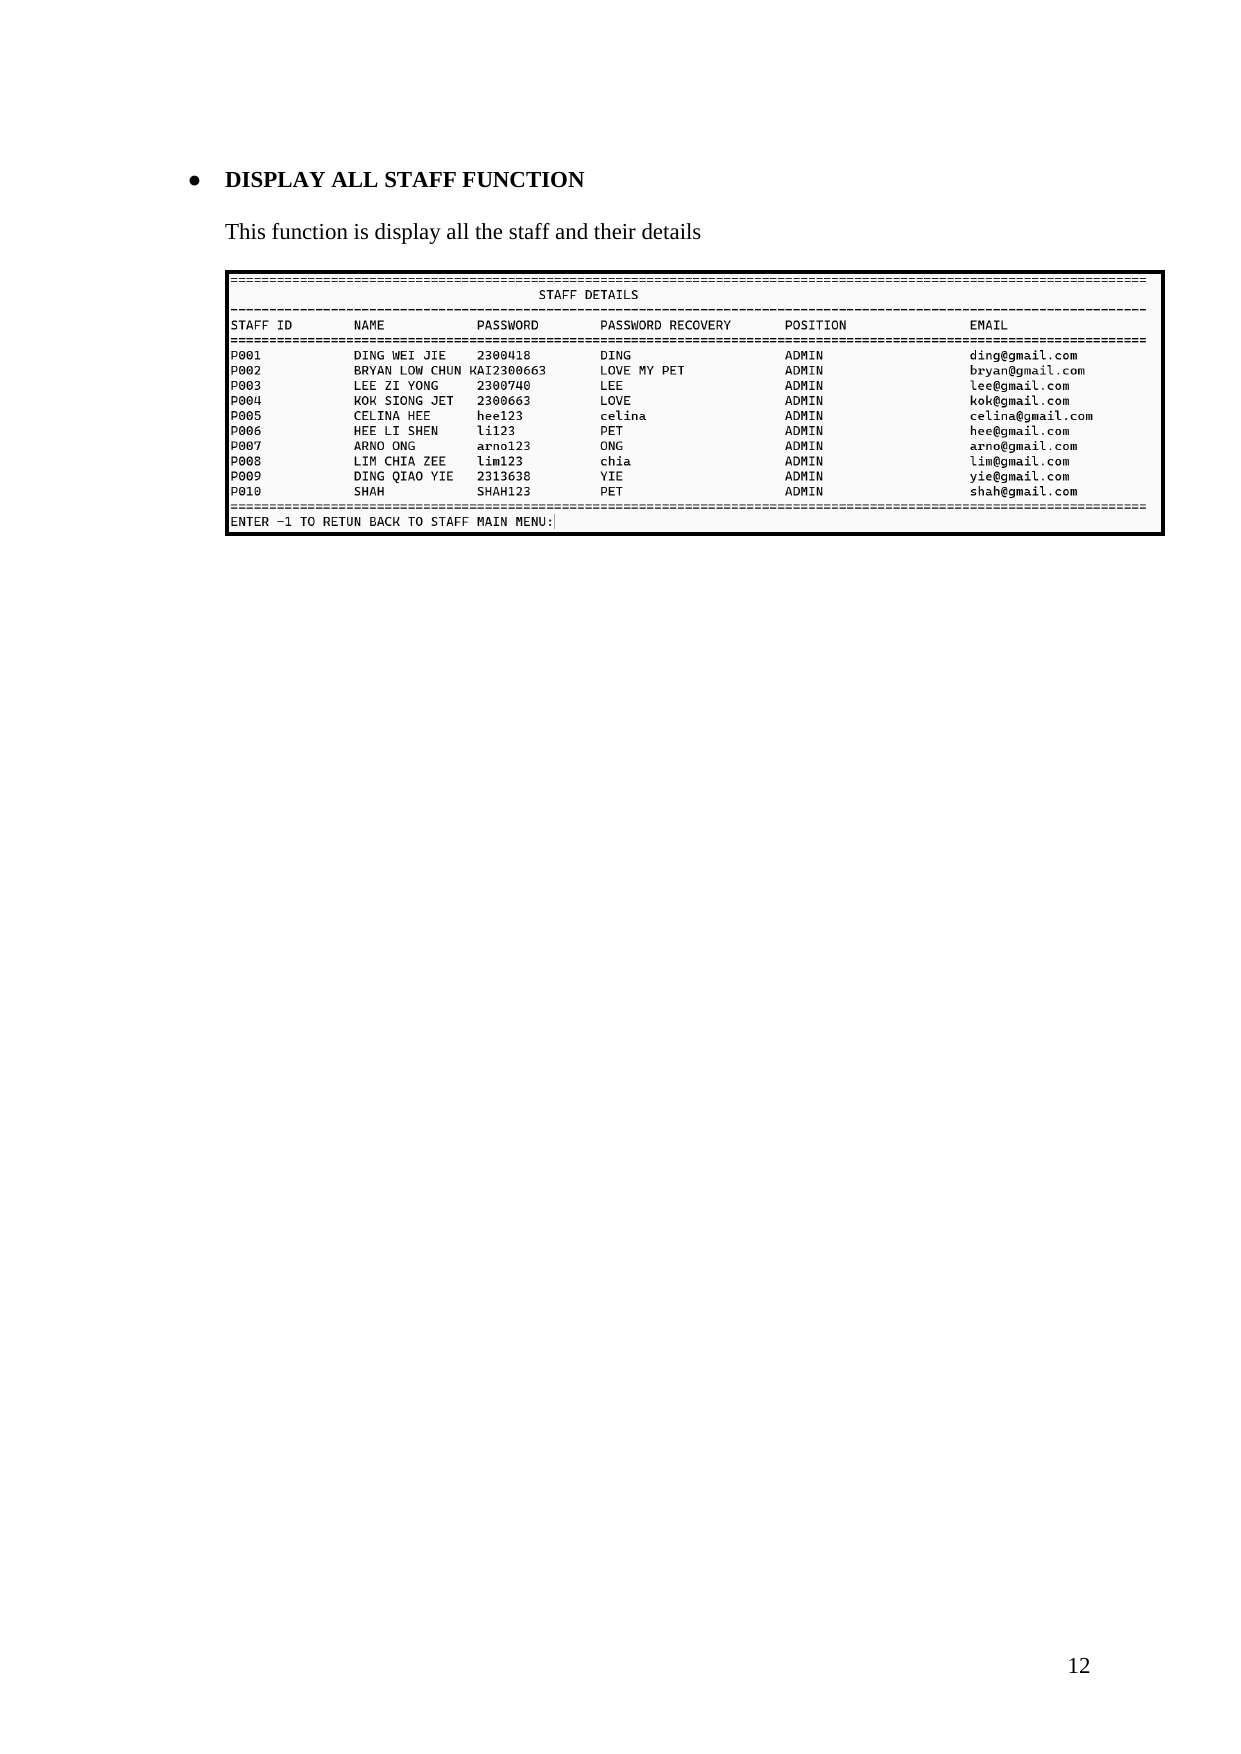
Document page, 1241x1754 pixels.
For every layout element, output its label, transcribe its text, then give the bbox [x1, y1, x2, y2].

picture [229, 274, 1161, 532]
text This function is display all the staff and their details [225, 218, 1090, 244]
list DISPLAY ALL STAFF FUNCTION [187, 166, 1090, 192]
